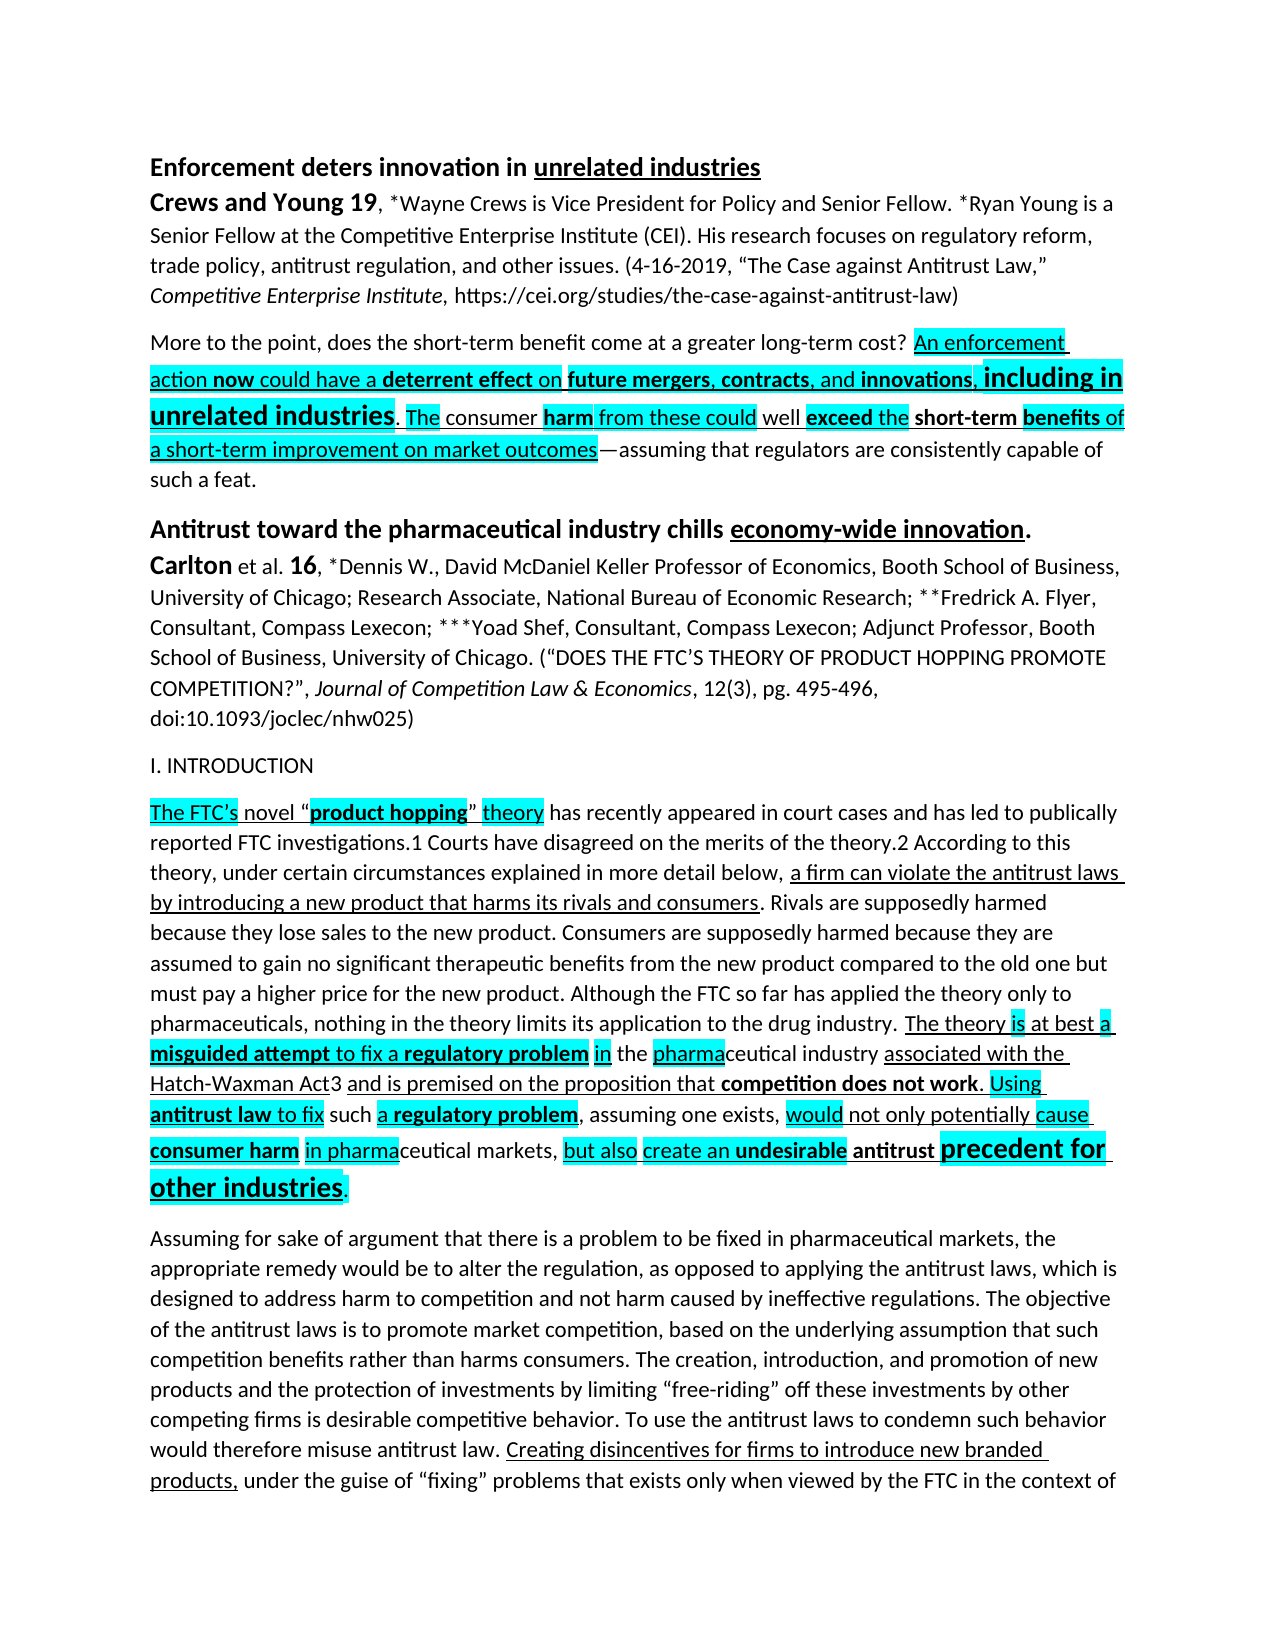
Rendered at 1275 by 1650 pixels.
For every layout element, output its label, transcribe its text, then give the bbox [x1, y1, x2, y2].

text Carlton et al. 16, *Dennis W., David McDaniel Keller Professor of Economics, Booth School of Business, University of Chicago; Research Associate, National Bureau of Economic Research; **Fredrick A. Flyer, Consultant, Compass Lexecon; ***Yoad Shef, Consultant, Compass Lexecon; Adjunct Professor, Booth School of Business, University of Chicago. (“DOES THE FTC’S THEORY OF PRODUCT HOPPING PROMOTE COMPETITION?”, Journal of Competition Law & Economics, 12(3), pg. 495-496, doi:10.1093/joclec/nhw025) [150, 548, 1125, 732]
text The FTC’s novel “product hopping” theory has recently appeared in court cases and has led to publically reported FTC investigations.1 Courts have disagreed on the merits of the theory.2 According to this theory, under certain circumstances explained in more detail below, a firm can violate the antitrust laws by introducing a new product that harms its rivals and consumers. Rivals are supposedly harmed because they lose sales to the new product. Consumers are supposedly harmed because they are assumed to gain no significant therapeutic benefits from the new product compared to the old one but must pay a higher price for the new product. Although the FTC so far has applied the theory only to pharmaceuticals, nothing in the theory limits its application to the drug industry. The theory is at best a misguided attempt to fix a regulatory problem in the pharmaceutical industry associated with the Hatch-Waxman Act3 and is premised on the proposition that competition does not work. Using antitrust law to fix such a regulatory problem, assuming one exists, would not only potentially cause consumer harm in pharmaceutical markets, but also create an undesirable antitrust precedent for other industries. [150, 798, 1125, 1205]
subtitle Antitrust toward the pharmaceutical industry chills economy-wide innovation. [150, 512, 1125, 545]
text I. INTRODUCTION [150, 751, 1125, 779]
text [150, 1224, 1125, 1494]
text More to the point, does the short-term benefit come at a greater long-term cost? An enforcement action now could have a deterrent effect on future mergers, contracts, and innovations, including in unrelated industries. The consumer harm from these could well exceed the short-term benefits of a short-term improvement on market outcomes—assuming that regulators are consistently capable of such a feat. [150, 429, 1125, 493]
text More to the point, does the short-term benefit come at a greater long-term cost? An enforcement action now could have a deterrent effect on future mergers, contracts, and innovations, including in unrelated industries. The consumer harm from these could well exceed the short-term benefits of a short-term improvement on market outcomes—assuming that regulators are consistently capable of such a feat. [150, 328, 1125, 428]
subtitle Enforcement deters innovation in unrelated industries [150, 150, 1125, 183]
text Crews and Young 19, *Wayne Crews is Vice President for Policy and Senior Fellow. *Ryan Young is a Senior Fellow at the Competitive Enterprise Institute (CEI). His research focuses on regulatory reform, trade policy, antitrust regulation, and other issues. (4-16-2019, “The Case against Antitrust Law,” Competitive Enterprise Institute, https://cei.org/studies/the-case-against-antitrust-law) [150, 186, 1125, 309]
